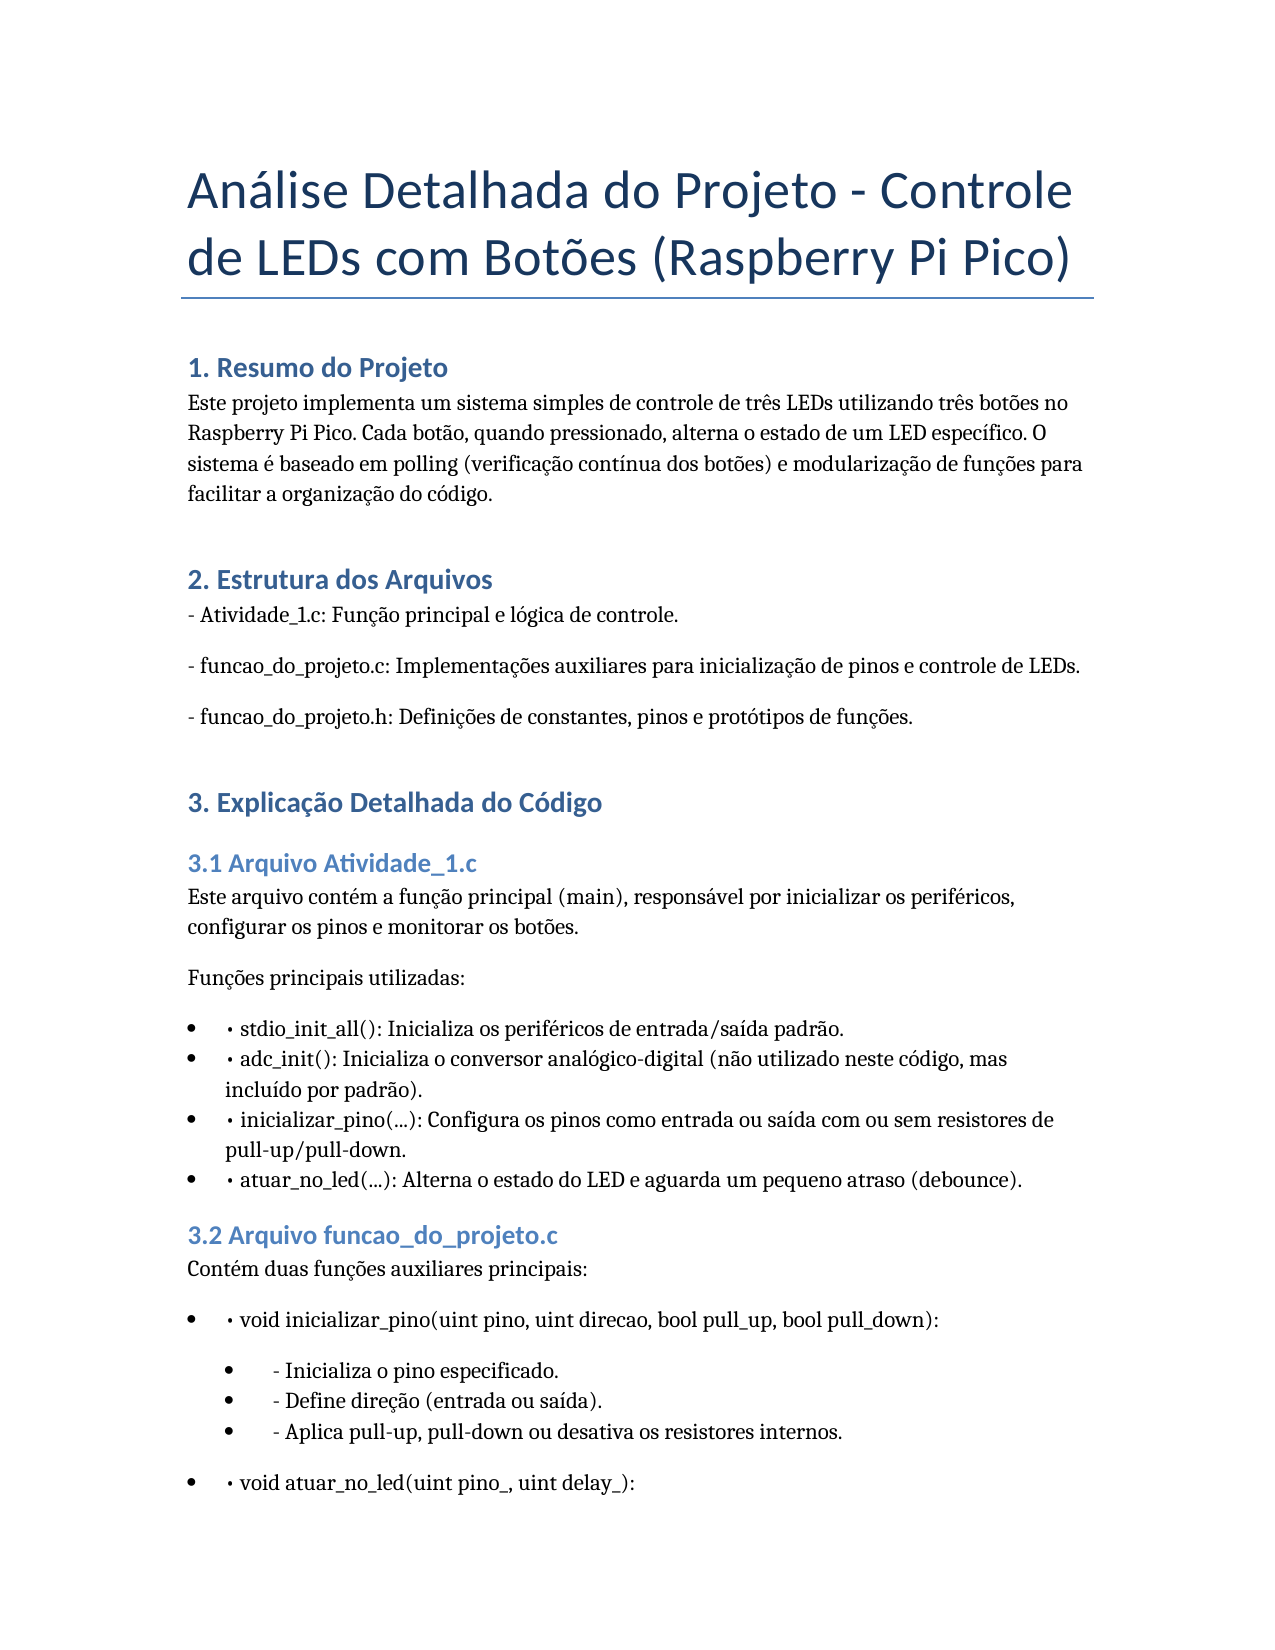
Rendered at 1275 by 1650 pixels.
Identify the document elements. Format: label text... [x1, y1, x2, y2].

list • atuar_no_led(...): Alterna o estado do LED e aguarda um pequeno atraso (debounce). [187, 1167, 1087, 1193]
text Este arquivo contém a função principal (main), responsável por inicializar os periféricos, configurar os pinos e monitorar os botões. [187, 884, 1087, 940]
list • inicializar_pino(...): Configura os pinos como entrada ou saída com ou sem resistores de pull-up/pull-down. [187, 1107, 1087, 1163]
text Contém duas funções auxiliares principais: [187, 1256, 1087, 1282]
list • void inicializar_pino(uint pino, uint direcao, bool pull_up, bool pull_down): [187, 1307, 1087, 1333]
list - Define direção (entrada ou saída). [225, 1388, 1087, 1414]
subtitle 3.1 Arquivo Atividade_1.c [187, 846, 1087, 879]
list • void atuar_no_led(uint pino_, uint delay_): [187, 1469, 1087, 1496]
text - funcao_do_projeto.c: Implementações auxiliares para inicialização de pinos e controle de LEDs. [187, 653, 1087, 679]
subtitle 3.2 Arquivo funcao_do_projeto.c [187, 1218, 1087, 1251]
text Este projeto implementa um sistema simples de controle de três LEDs utilizando três botões no Raspberry Pi Pico. Cada botão, quando pressionado, alterna o estado de um LED específico. O sistema é baseado em polling (verificação contínua dos botões) e modularização de funções para facilitar a organização do código. [187, 390, 1087, 507]
text - Atividade_1.c: Função principal e lógica de controle. [187, 602, 1087, 628]
subtitle 1. Resumo do Projeto [187, 349, 1087, 384]
subtitle 3. Explicação Detalhada do Código [187, 784, 1087, 819]
text Funções principais utilizadas: [187, 965, 1087, 991]
list - Aplica pull-up, pull-down ou desativa os resistores internos. [225, 1418, 1087, 1445]
title Análise Detalhada do Projeto - Controle de LEDs com Botões (Raspberry Pi Pico) [181, 150, 1094, 297]
list - Inicializa o pino especificado. [225, 1358, 1087, 1384]
text - funcao_do_projeto.h: Definições de constantes, pinos e protótipos de funções. [187, 704, 1087, 730]
list • adc_init(): Inicializa o conversor analógico-digital (não utilizado neste código, mas incluído por padrão). [187, 1046, 1087, 1103]
list • stdio_init_all(): Inicializa os periféricos de entrada/saída padrão. [187, 1016, 1087, 1042]
subtitle 2. Estrutura dos Arquivos [187, 561, 1087, 596]
